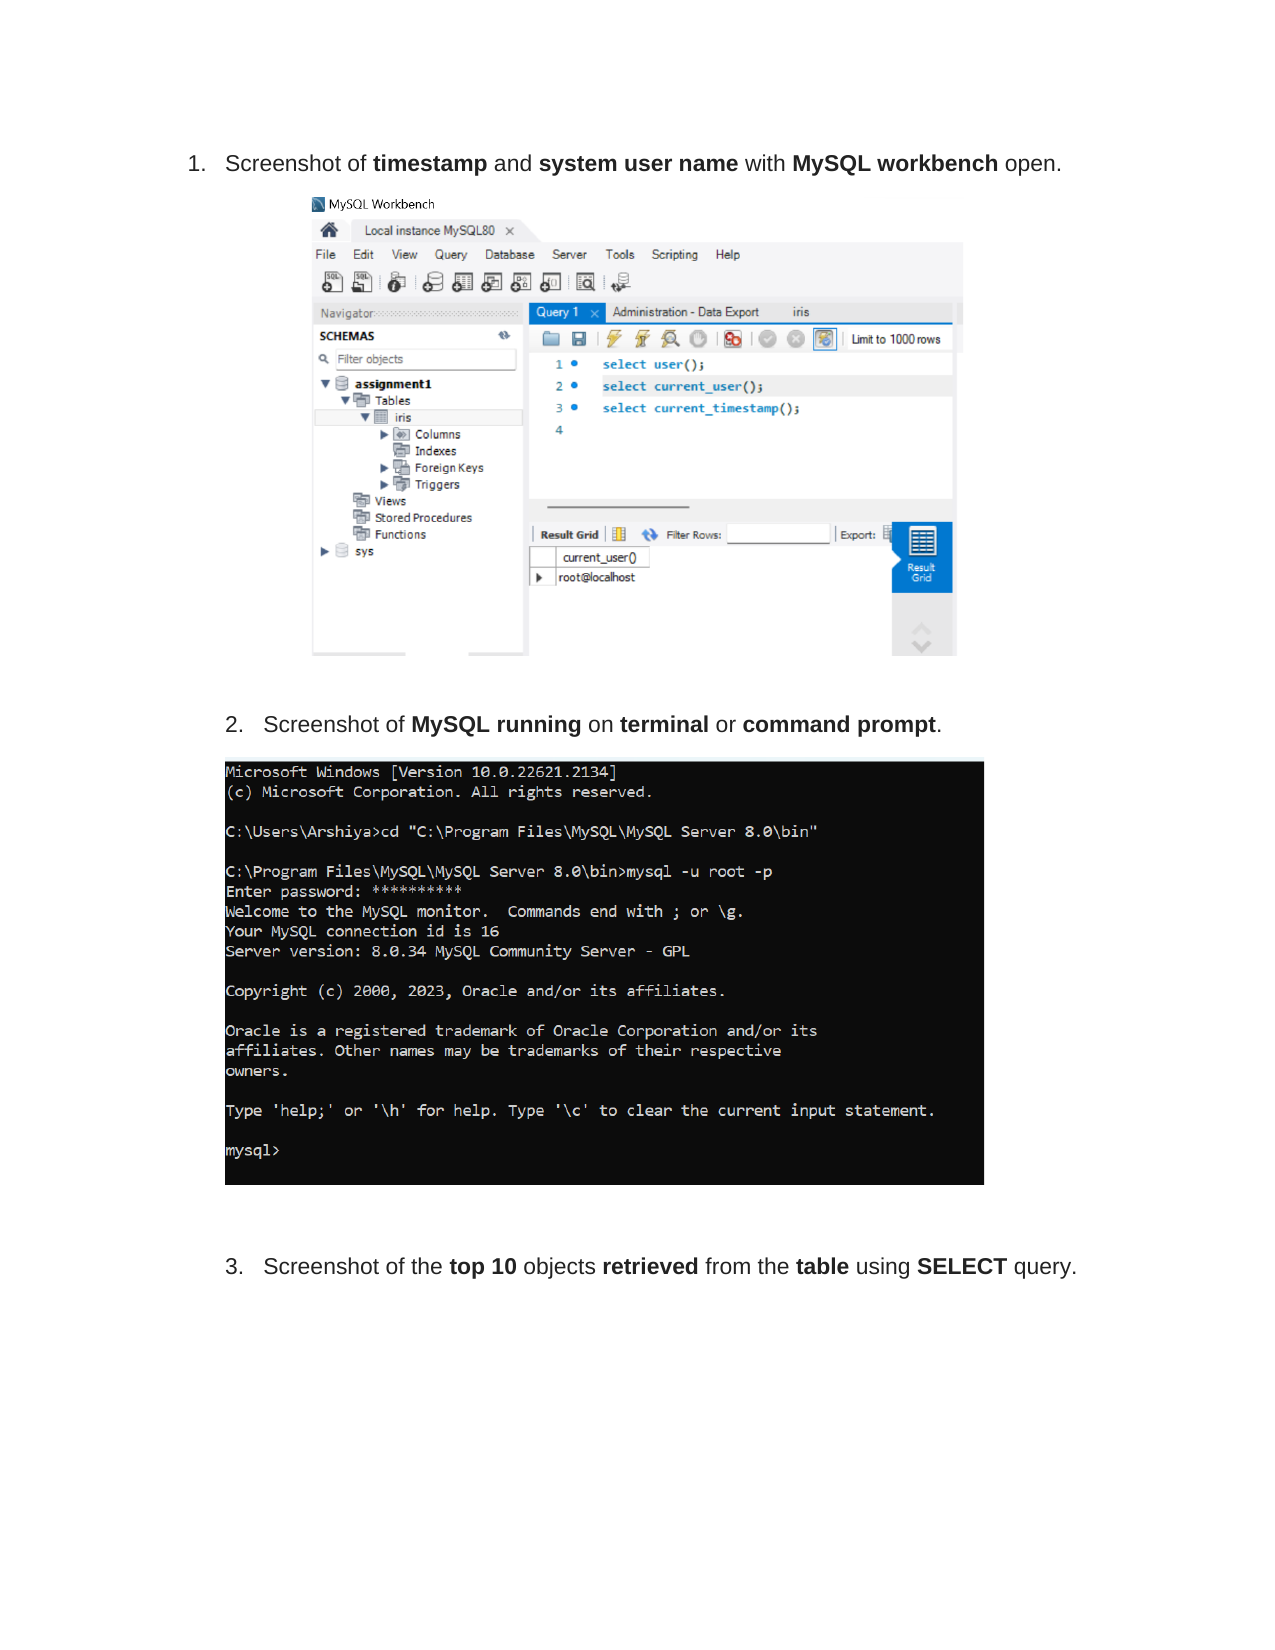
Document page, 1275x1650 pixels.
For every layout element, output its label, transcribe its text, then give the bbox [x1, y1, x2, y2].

text 2. Screenshot of MySQL running on terminal or command prompt. [150, 711, 1125, 737]
picture [311, 197, 964, 656]
picture [225, 757, 985, 1185]
text 3. Screenshot of the top 10 objects retrieved from the table using SELECT query. [225, 1253, 1125, 1279]
list Screenshot of timestamp and system user name with MySQL workbench open. [187, 150, 1125, 176]
